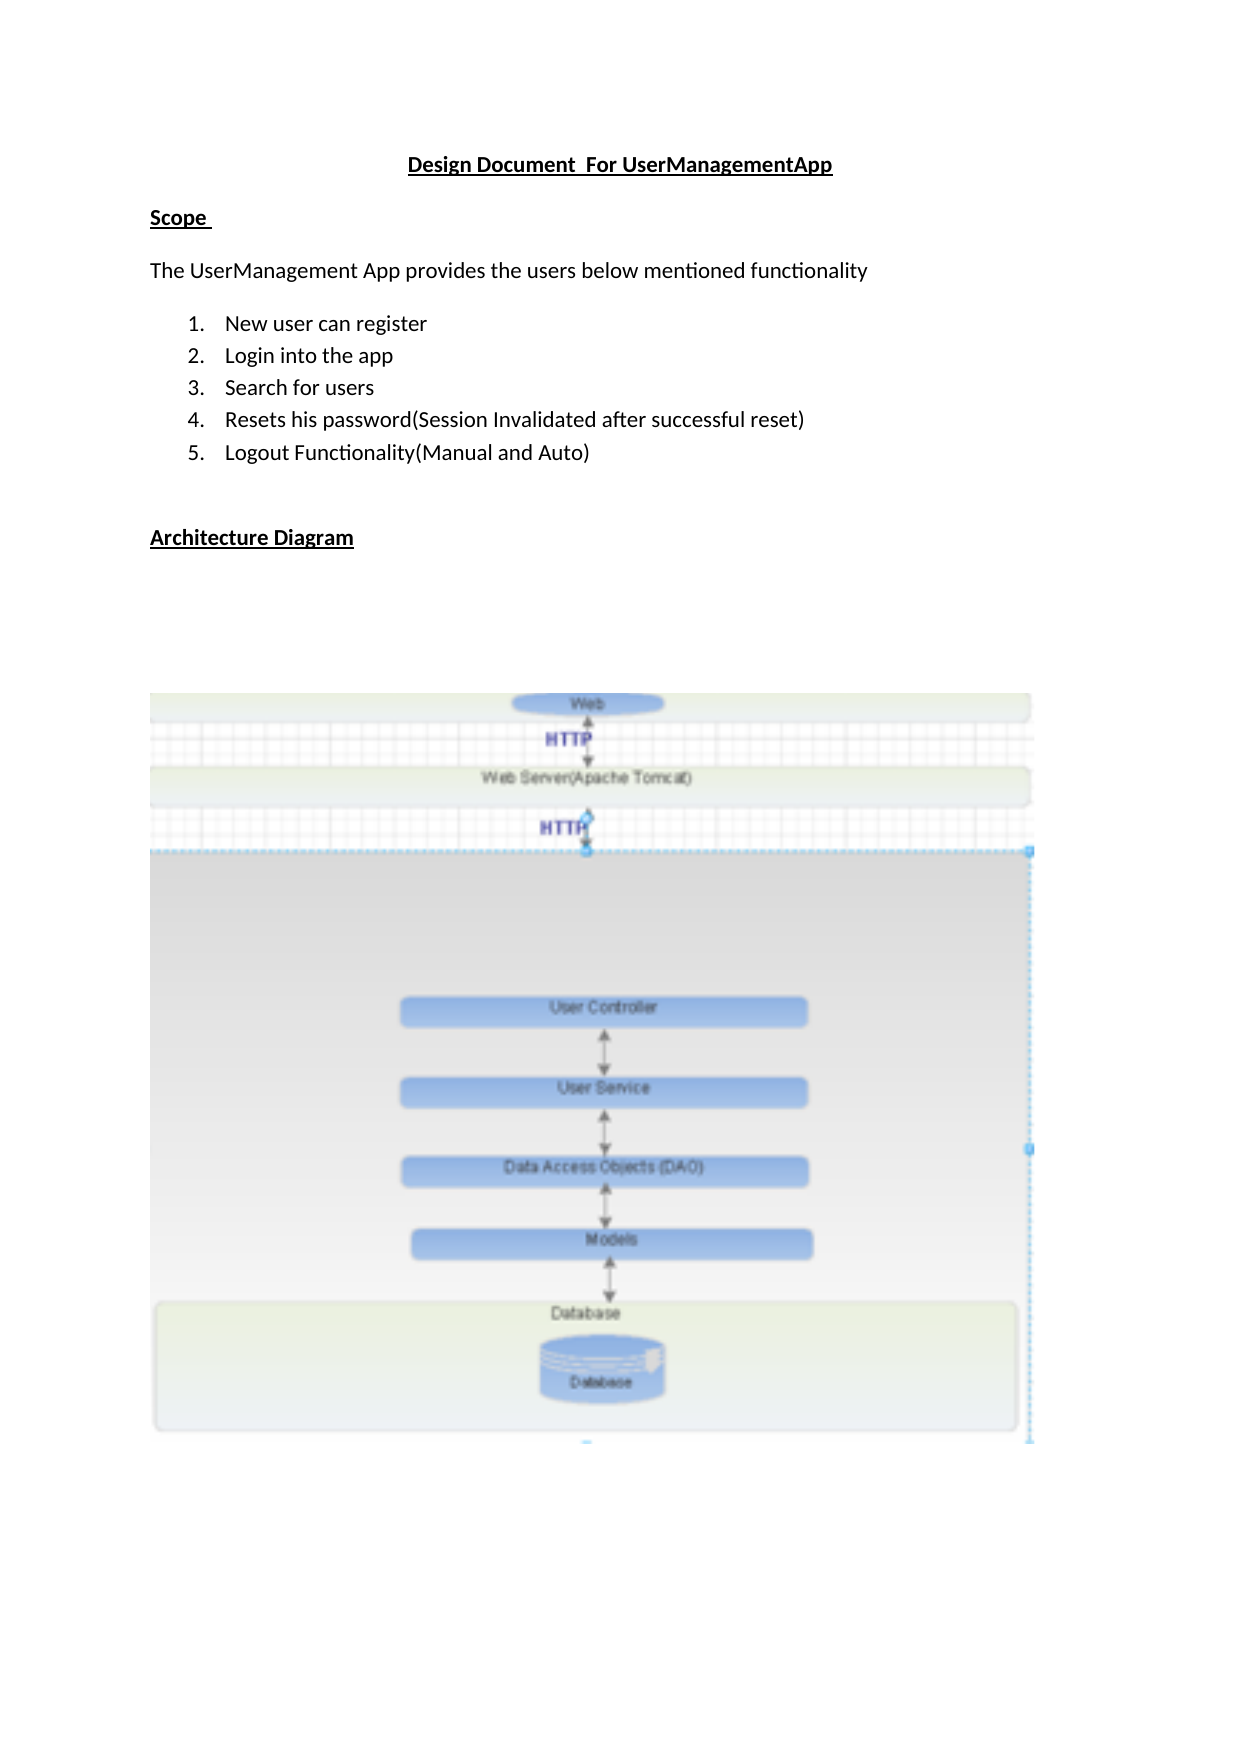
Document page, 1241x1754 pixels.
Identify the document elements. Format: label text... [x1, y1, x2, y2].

text Design Document For UserManagementApp [150, 150, 1090, 178]
list Search for users [187, 373, 1090, 401]
list Logout Functionality(Manual and Auto) [187, 438, 1090, 466]
text Scope [150, 203, 1090, 231]
list Login into the app [187, 341, 1090, 369]
text The UserManagement App provides the users below mentioned functionality [150, 256, 1090, 284]
list New user can register [187, 309, 1090, 337]
list Resets his password(Session Invalidated after successful reset) [187, 406, 1090, 434]
picture [150, 693, 1035, 1444]
text Architecture Diagram [150, 523, 1090, 551]
